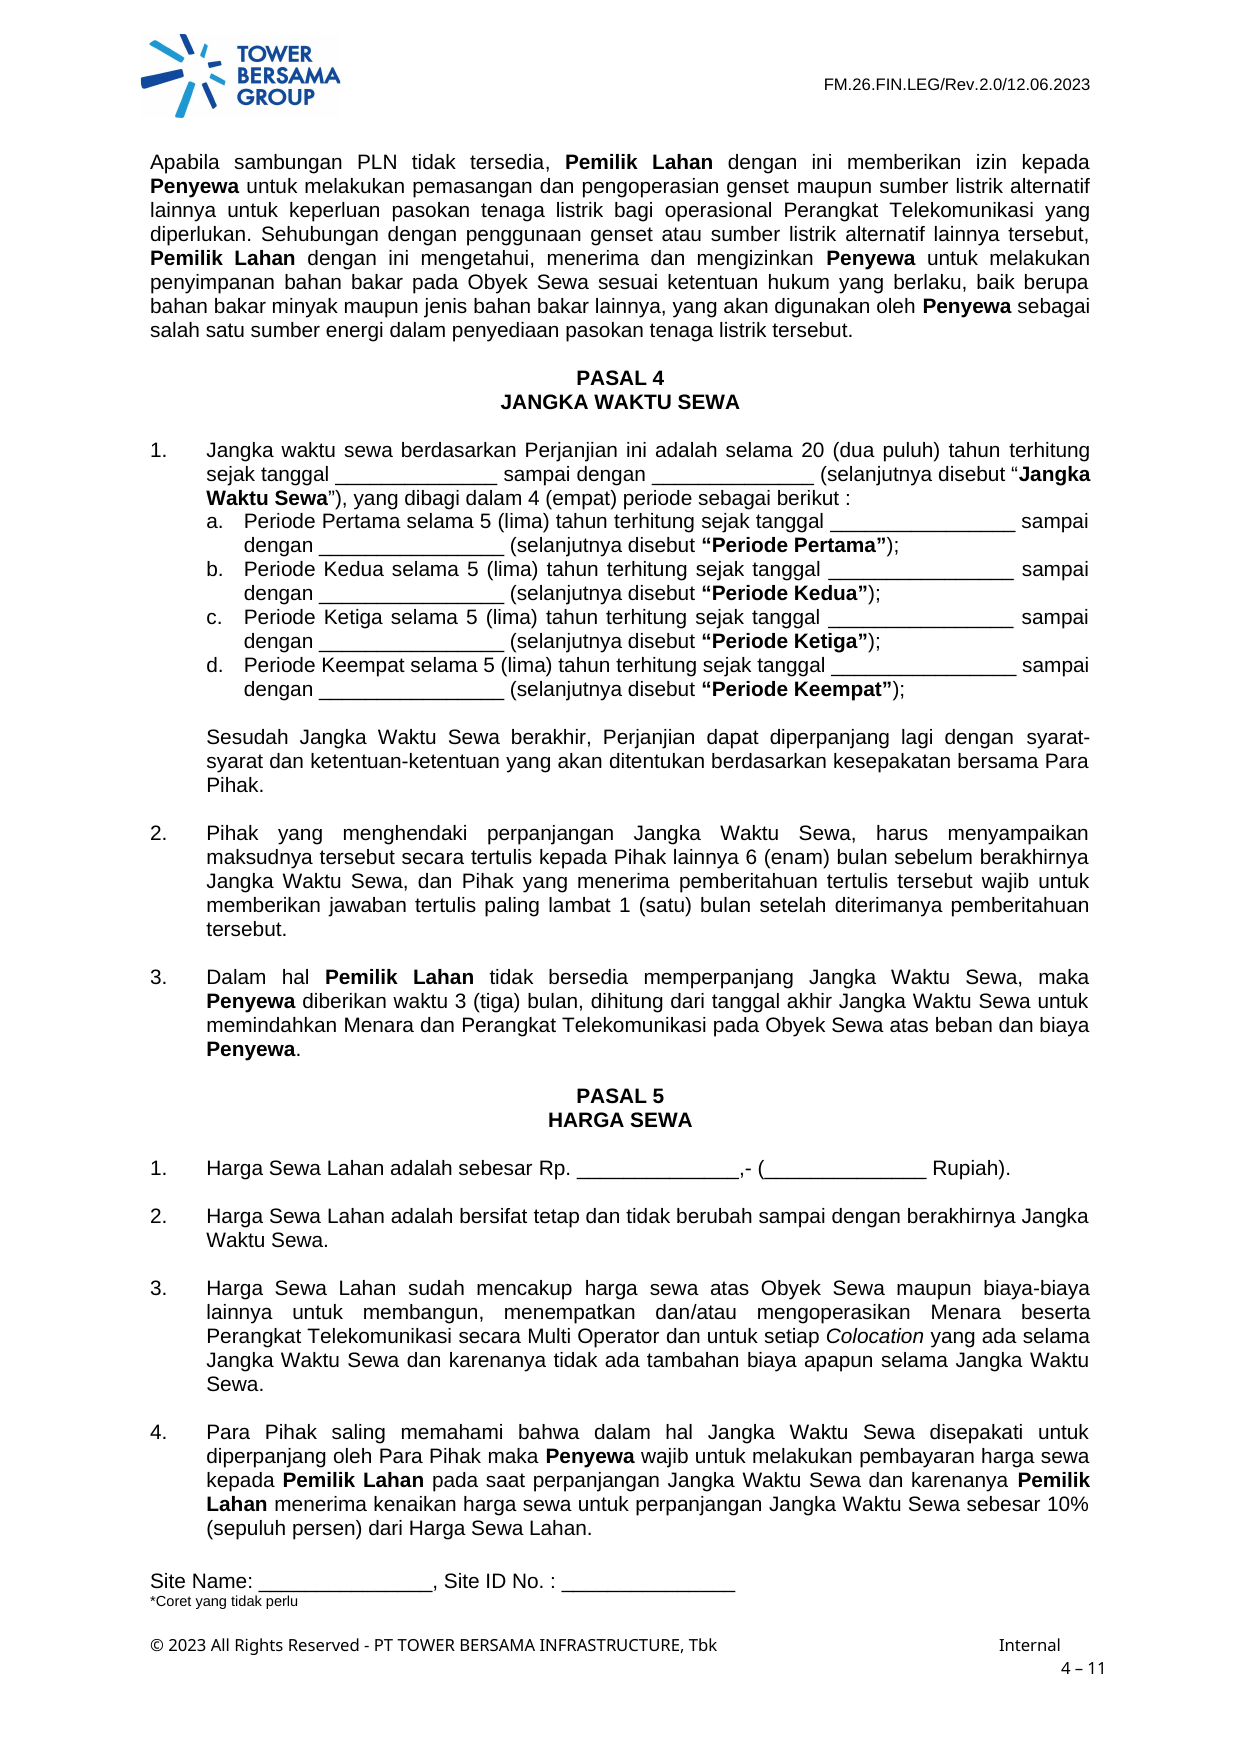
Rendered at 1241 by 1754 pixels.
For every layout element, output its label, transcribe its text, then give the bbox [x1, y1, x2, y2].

text JANGKA WAKTU SEWA [150, 389, 1090, 413]
list Periode Ketiga selama 5 (lima) tahun terhitung sejak tanggal ________________ sampai dengan ________________ (selanjutnya disebut “Periode Ketiga”); [206, 605, 1090, 653]
list Periode Keempat selama 5 (lima) tahun terhitung sejak tanggal ________________ sampai dengan ________________ (selanjutnya disebut “Periode Keempat”); [206, 653, 1090, 701]
text HARGA SEWA [150, 1108, 1090, 1132]
list Pihak yang menghendaki perpanjangan Jangka Waktu Sewa, harus menyampaikan maksudnya tersebut secara tertulis kepada Pihak lainnya 6 (enam) bulan sebelum berakhirnya Jangka Waktu Sewa, dan Pihak yang menerima pemberitahuan tertulis tersebut wajib untuk memberikan jawaban tertulis paling lambat 1 (satu) bulan setelah diterimanya pemberitahuan tersebut. [150, 821, 1090, 941]
list Harga Sewa Lahan adalah bersifat tetap dan tidak berubah sampai dengan berakhirnya Jangka Waktu Sewa. [150, 1204, 1090, 1252]
list Jangka waktu sewa berdasarkan Perjanjian ini adalah selama 20 (dua puluh) tahun terhitung sejak tanggal ______________ sampai dengan ______________ (selanjutnya disebut “Jangka Waktu Sewa”), yang dibagi dalam 4 (empat) periode sebagai berikut : [150, 437, 1090, 509]
list Harga Sewa Lahan sudah mencakup harga sewa atas Obyek Sewa maupun biaya-biaya lainnya untuk membangun, menempatkan dan/atau mengoperasikan Menara beserta Perangkat Telekomunikasi secara Multi Operator dan untuk setiap Colocation yang ada selama Jangka Waktu Sewa dan karenanya tidak ada tambahan biaya apapun selama Jangka Waktu Sewa. [150, 1276, 1090, 1396]
subtitle PASAL 5 [150, 1084, 1090, 1108]
list Harga Sewa Lahan adalah sebesar Rp. ______________,- (______________ Rupiah). [150, 1156, 1090, 1180]
list Dalam hal Pemilik Lahan tidak bersedia memperpanjang Jangka Waktu Sewa, maka Penyewa diberikan waktu 3 (tiga) bulan, dihitung dari tanggal akhir Jangka Waktu Sewa untuk memindahkan Menara dan Perangkat Telekomunikasi pada Obyek Sewa atas beban dan biaya Penyewa. [150, 964, 1090, 1060]
picture [140, 34, 341, 118]
list Periode Pertama selama 5 (lima) tahun terhitung sejak tanggal ________________ sampai dengan ________________ (selanjutnya disebut “Periode Pertama”); [206, 509, 1090, 557]
text Apabila sambungan PLN tidak tersedia, Pemilik Lahan dengan ini memberikan izin kepada Penyewa untuk melakukan pemasangan dan pengoperasian genset maupun sumber listrik alternatif lainnya untuk keperluan pasokan tenaga listrik bagi operasional Perangkat Telekomunikasi yang diperlukan. Sehubungan dengan penggunaan genset atau sumber listrik alternatif lainnya tersebut, Pemilik Lahan dengan ini mengetahui, menerima dan mengizinkan Penyewa untuk melakukan penyimpanan bahan bakar pada Obyek Sewa sesuai ketentuan hukum yang berlaku, baik berupa bahan bakar minyak maupun jenis bahan bakar lainnya, yang akan digunakan oleh Penyewa sebagai salah satu sumber energi dalam penyediaan pasokan tenaga listrik tersebut. [150, 150, 1090, 342]
text Sesudah Jangka Waktu Sewa berakhir, Perjanjian dapat diperpanjang lagi dengan syarat-syarat dan ketentuan-ketentuan yang akan ditentukan berdasarkan kesepakatan bersama Para Pihak. [206, 725, 1090, 797]
text PASAL 4 [150, 366, 1090, 389]
list Periode Kedua selama 5 (lima) tahun terhitung sejak tanggal ________________ sampai dengan ________________ (selanjutnya disebut “Periode Kedua”); [206, 557, 1090, 605]
list Para Pihak saling memahami bahwa dalam hal Jangka Waktu Sewa disepakati untuk diperpanjang oleh Para Pihak maka Penyewa wajib untuk melakukan pembayaran harga sewa kepada Pemilik Lahan pada saat perpanjangan Jangka Waktu Sewa dan karenanya Pemilik Lahan menerima kenaikan harga sewa untuk perpanjangan Jangka Waktu Sewa sebesar 10% (sepuluh persen) dari Harga Sewa Lahan. [150, 1420, 1090, 1539]
